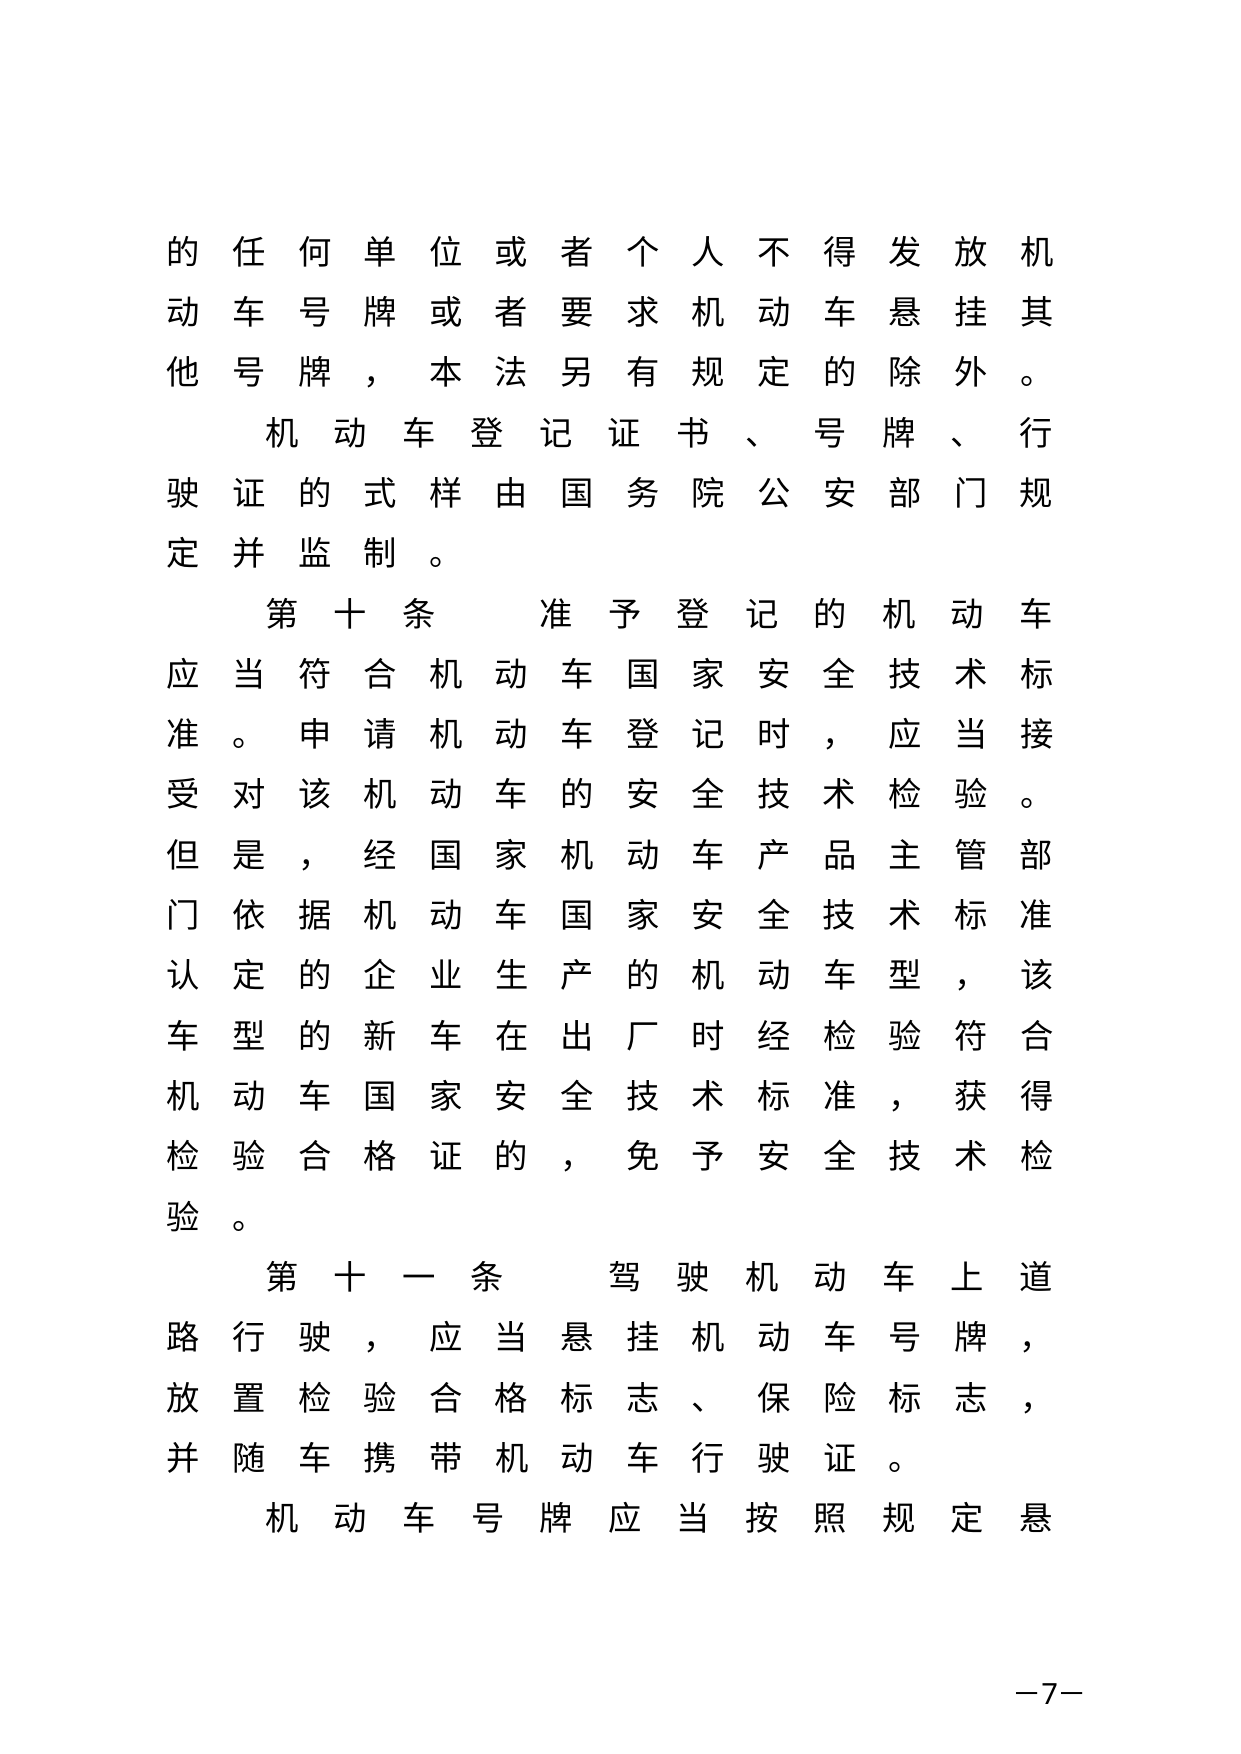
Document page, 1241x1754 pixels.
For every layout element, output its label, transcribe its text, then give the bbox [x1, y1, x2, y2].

text 第十一条 驾驶机动车上道路行驶，应当悬挂机动车号牌，放置检验合格标志、保险标志，并随车携带机动车行驶证。 [167, 1245, 1085, 1486]
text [167, 1486, 1085, 1546]
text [167, 219, 1085, 400]
text 第十条 准予登记的机动车应当符合机动车国家安全技术标准。申请机动车登记时，应当接受对该机动车的安全技术检验。但是，经国家机动车产品主管部门依据机动车国家安全技术标准认定的企业生产的机动车型，该车型的新车在出厂时经检验符合机动车国家安全技术标准，获得检验合格证的，免予安全技术检验。 [167, 581, 1085, 1245]
text 机动车登记证书、号牌、行驶证的式样由国务院公安部门规定并监制。 [167, 400, 1085, 581]
